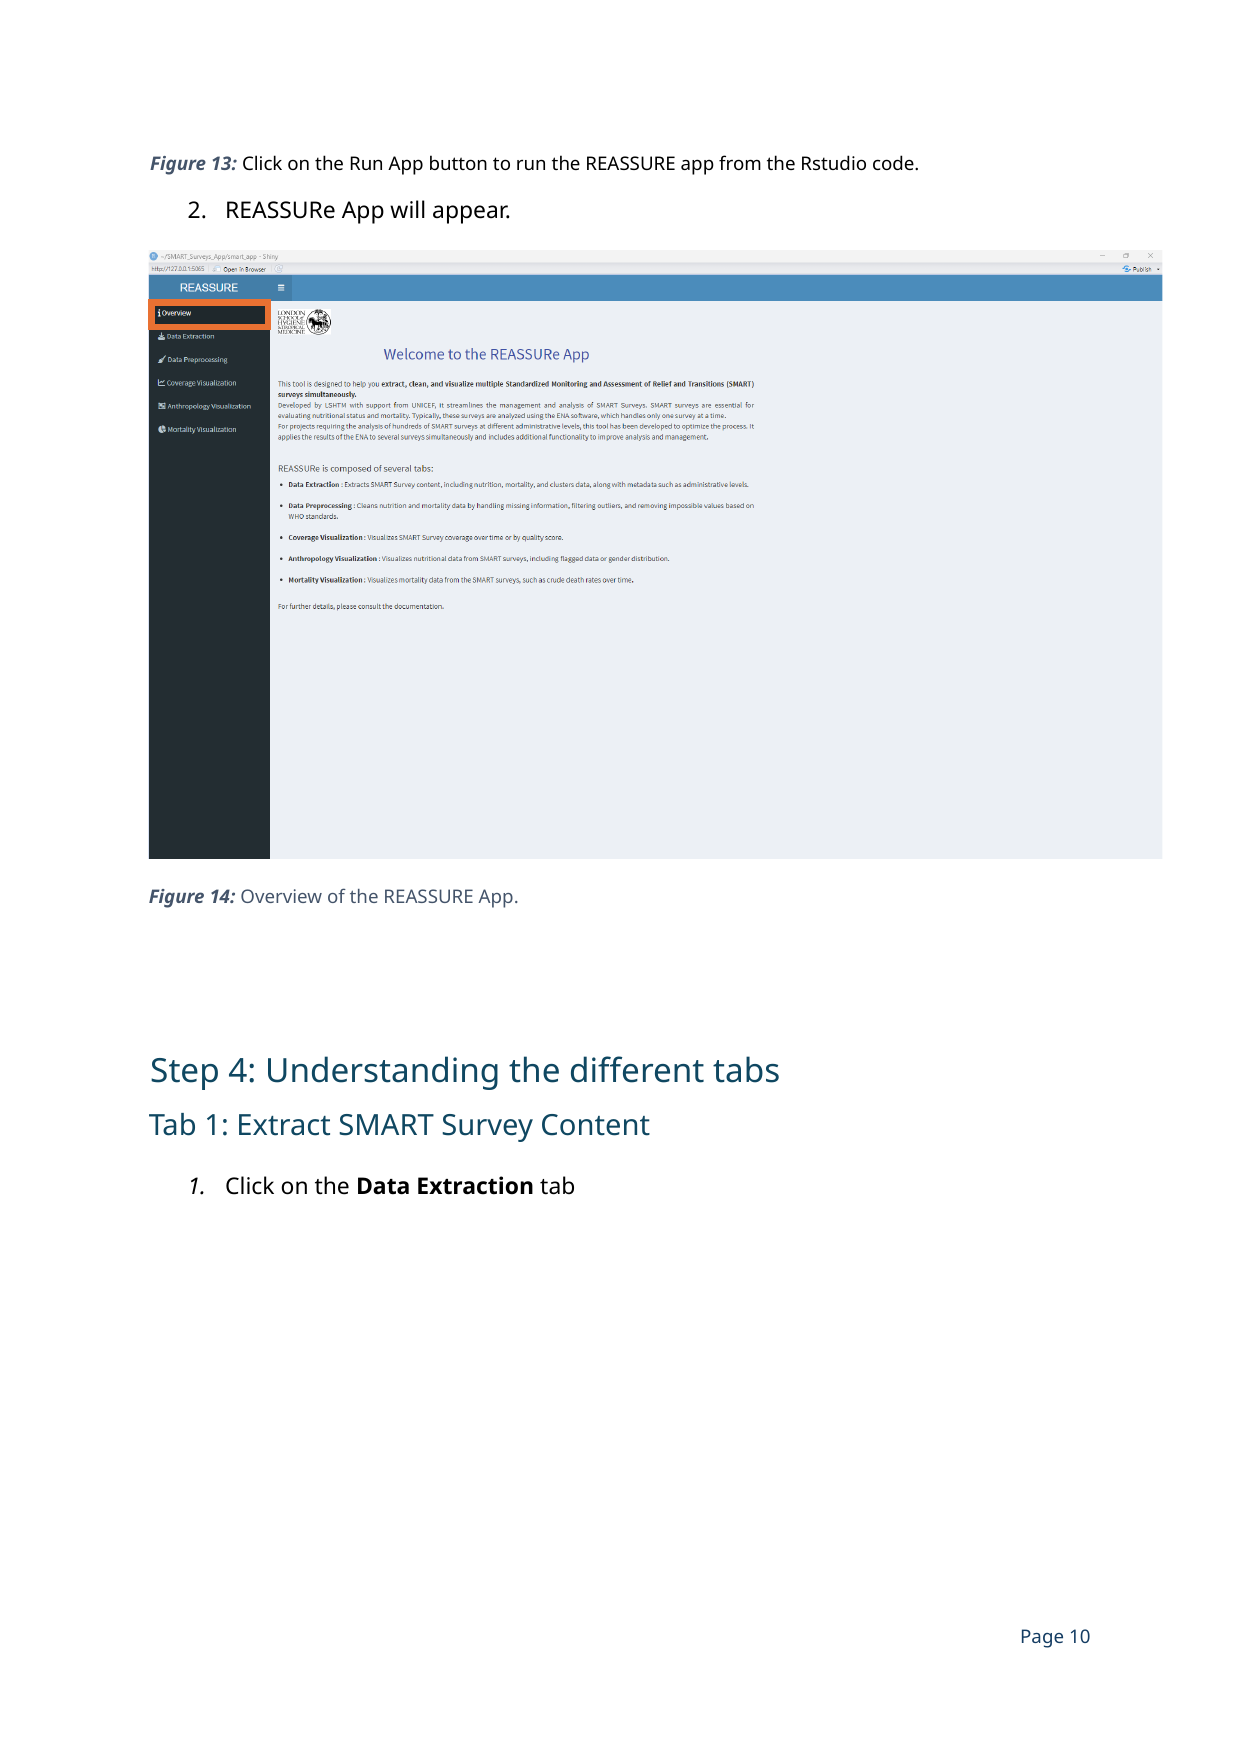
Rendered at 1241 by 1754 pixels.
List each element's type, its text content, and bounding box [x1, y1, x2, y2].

text Figure 14: Overview of the REASSURE App. [148, 884, 751, 909]
list REASSURe App will appear. [187, 194, 751, 225]
list Click on the Data Extraction tab [187, 1170, 751, 1201]
text Tab 1: Extract SMART Survey Content [148, 1104, 751, 1144]
text Figure 13: Click on the Run App button to run the REASSURE app from the Rstudio code. [150, 150, 1090, 176]
picture [148, 250, 1163, 859]
picture [155, 306, 265, 324]
subtitle Step 4: Understanding the different tabs [150, 1047, 1090, 1093]
